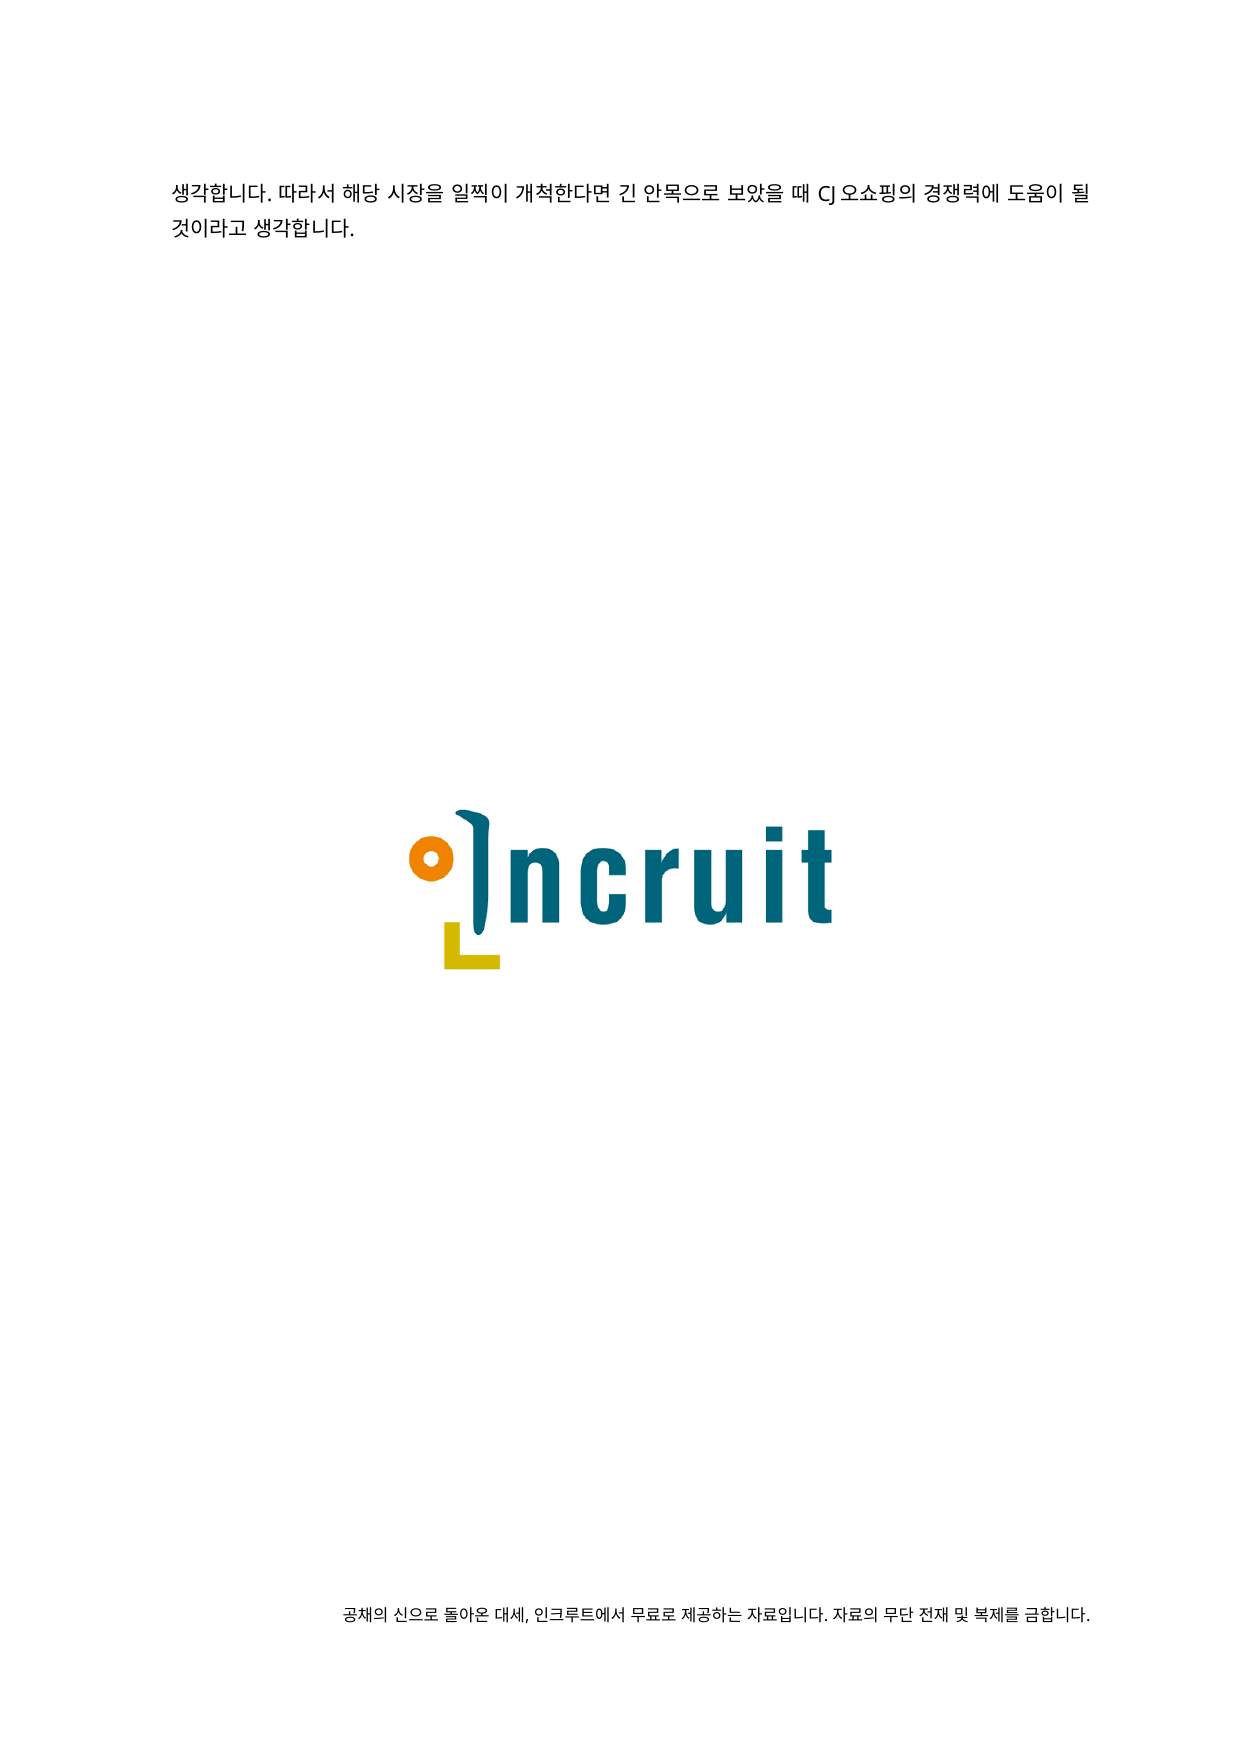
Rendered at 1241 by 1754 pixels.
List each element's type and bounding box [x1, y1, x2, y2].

picture [391, 801, 849, 978]
text [171, 177, 1090, 242]
